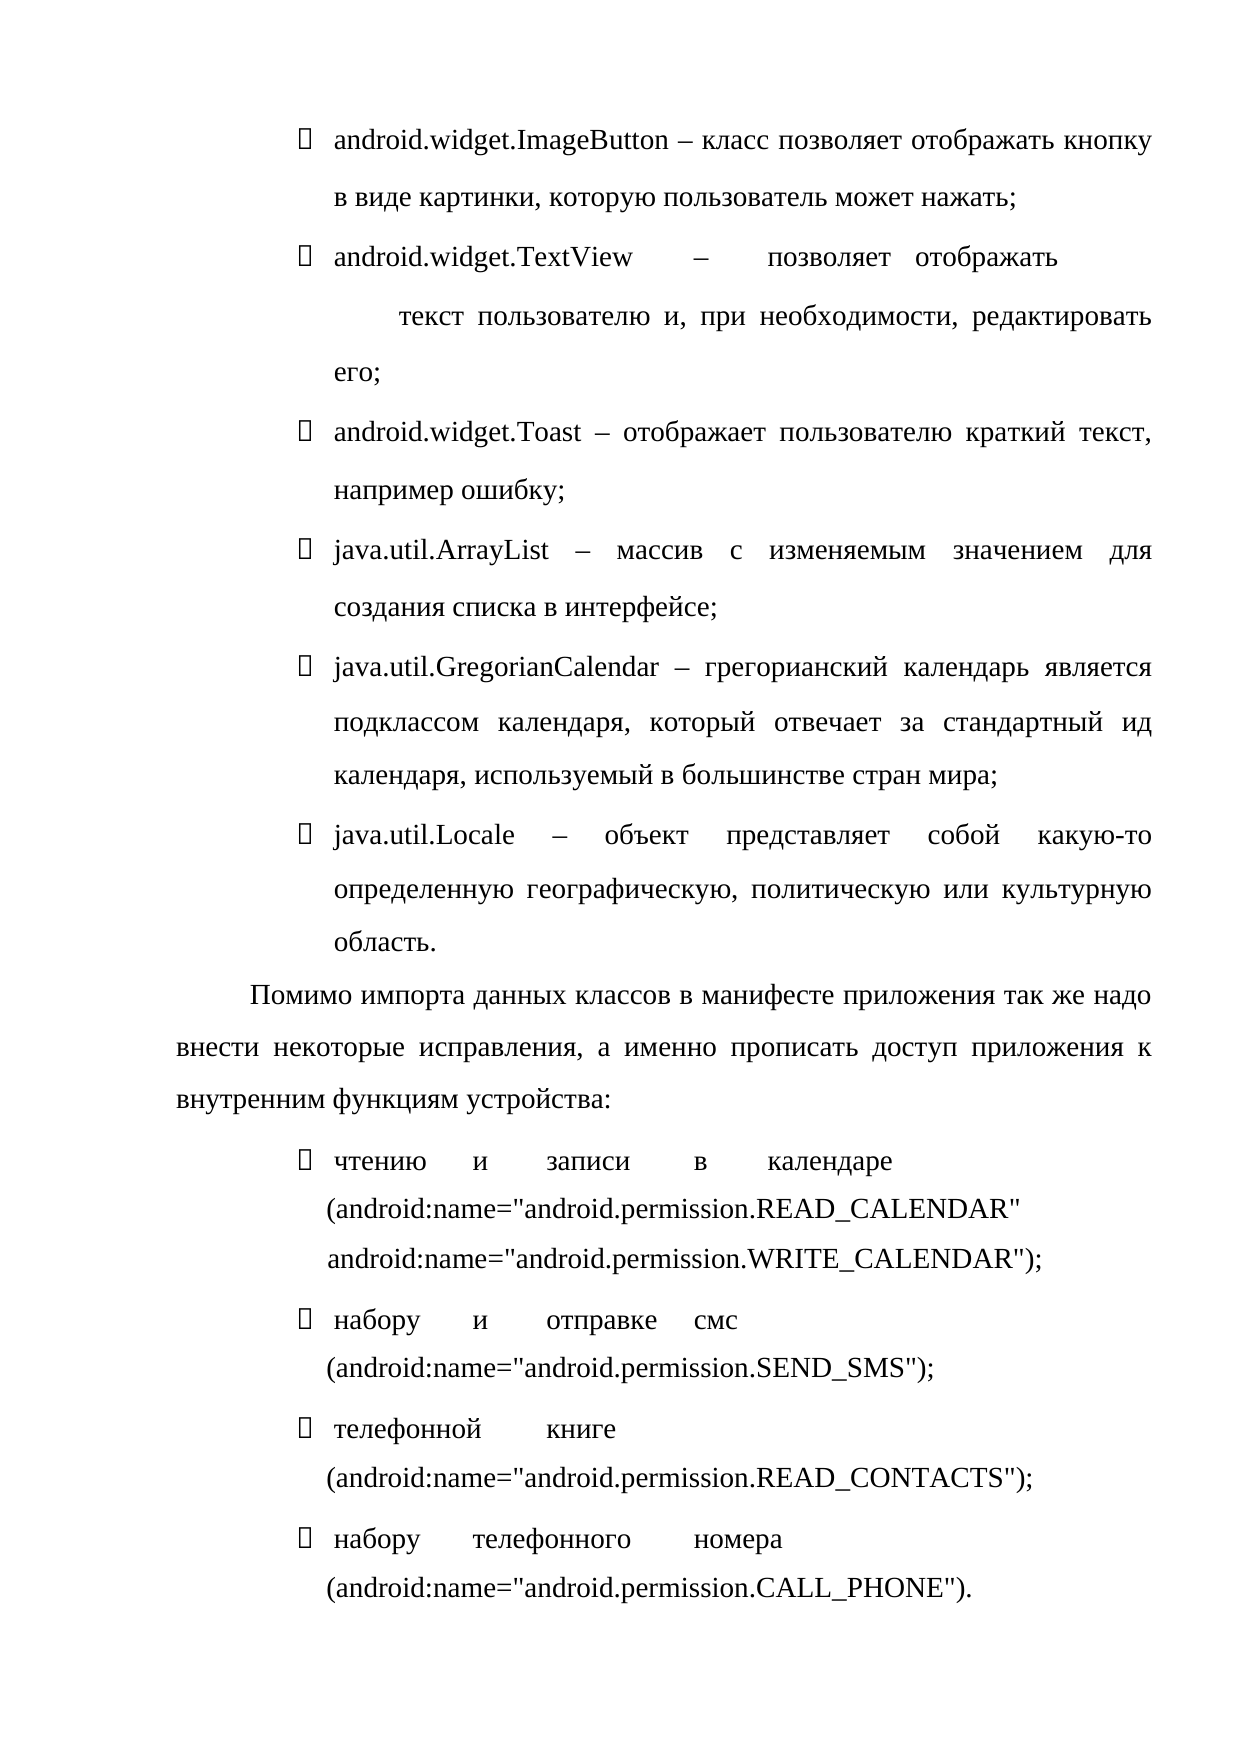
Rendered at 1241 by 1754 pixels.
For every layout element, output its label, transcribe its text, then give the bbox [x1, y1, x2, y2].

text (android:name="android.permission.READ_CONTACTS"); [326, 1460, 1153, 1493]
list java.util.Locale – объект представляет собой какую-то определенную географическую, политическую или культурную область. [296, 813, 1153, 957]
text Помимо импорта данных классов в манифесте приложения так же надо внести некоторые исправления, а именно прописать доступ приложения к внутренним функциям устройства: [176, 977, 1153, 1115]
list java.util.ArrayList – массив с изменяемым значением для создания списка в интерфейсе; [296, 528, 1153, 623]
list android.widget.Toast – отображает пользователю краткий текст, например ошибку; [296, 410, 1153, 505]
list набору и отправке смс [296, 1298, 1153, 1338]
list android.widget.ImageButton – класс позволяет отображать кнопку в виде картинки, которую пользователь может нажать; [296, 118, 1153, 213]
list набору телефонного номера [296, 1517, 1153, 1557]
text (android:name="android.permission.CALL_PHONE"). [326, 1570, 1153, 1603]
text (android:name="android.permission.SEND_SMS"); [326, 1350, 1153, 1384]
list чтению и записи в календаре [296, 1139, 1153, 1178]
text (android:name="android.permission.READ_CALENDAR" android:name="android.permission.WRITE_CALENDAR"); [326, 1191, 1153, 1274]
list java.util.GregorianCalendar – грегорианский календарь является подклассом календаря, который отвечает за стандартный ид календаря, используемый в большинстве стран мира; [296, 646, 1153, 791]
list android.widget.TextView – позволяет отображать текст пользователю и, при необходимости, редактировать его; [296, 236, 1153, 387]
list телефонной книге [296, 1407, 1153, 1447]
